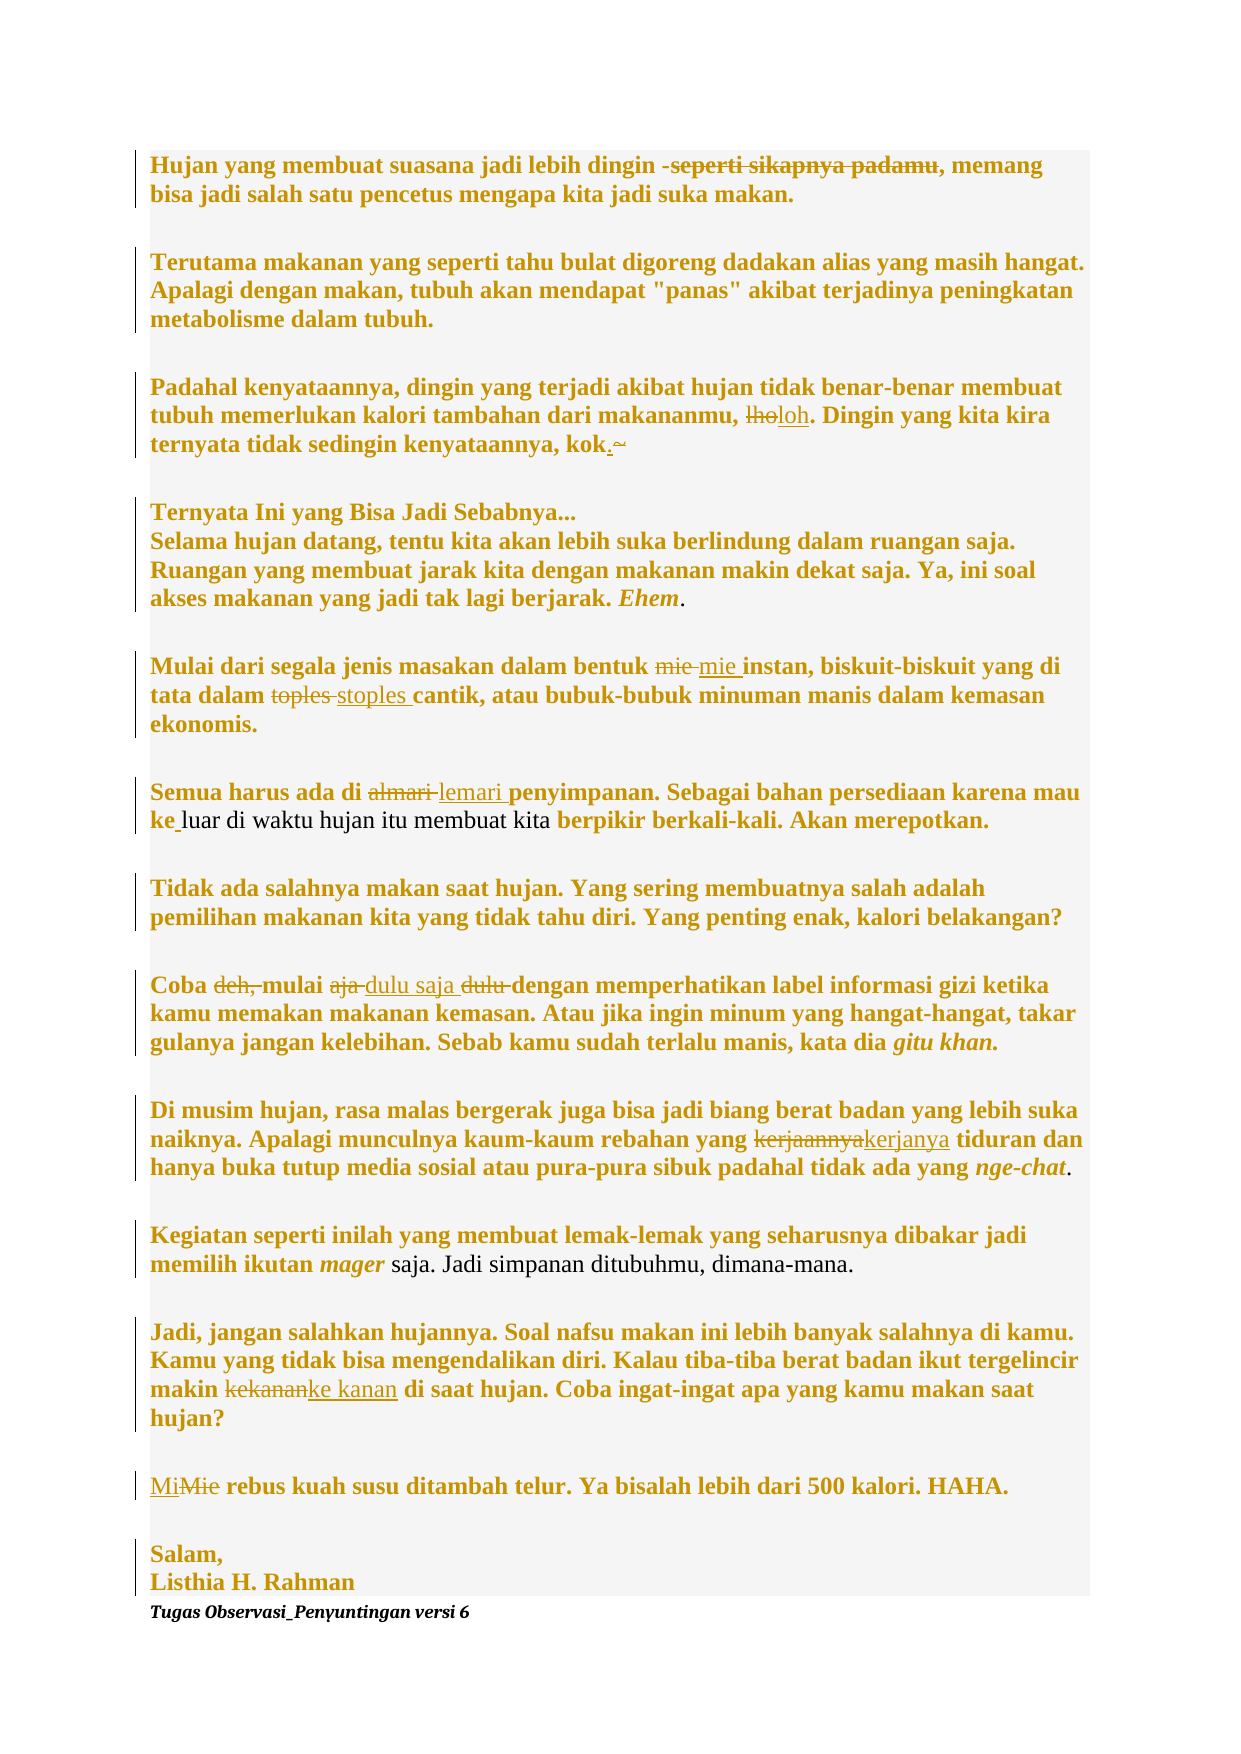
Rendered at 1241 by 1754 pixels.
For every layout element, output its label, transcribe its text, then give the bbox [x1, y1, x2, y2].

text Coba mulai dengan memperhatikan label informasi gizi ketika kamu memakan makanan kemasan. Atau jika ingin minum yang hangat-hangat, takar gulanya jangan kelebihan. Sebab kamu sudah terlalu manis, kata dia gitu khan. [150, 970, 1090, 1056]
text Hujan yang membuat suasana jadi lebih dingin -seperti sikapnya padamu, memang bisa jadi salah satu pencetus mengapa kita jadi suka makan. [150, 150, 1090, 207]
text Terutama makanan yang seperti tahu bulat digoreng dadakan alias yang masih hangat. Apalagi dengan makan, tubuh akan mendapat "panas" akibat terjadinya peningkatan metabolisme dalam tubuh. [150, 247, 1090, 333]
text Kegiatan seperti inilah yang membuat lemak-lemak yang seharusnya dibakar jadi memilih ikutan mager saja. Jadi simpanan ditubuhmu, dimana-mana. [150, 1220, 1090, 1278]
text Jadi, jangan salahkan hujannya. Soal nafsu makan ini lebih banyak salahnya di kamu. Kamu yang tidak bisa mengendalikan diri. Kalau tiba-tiba berat badan ikut tergelincir makin di saat hujan. Coba ingat-ingat apa yang kamu makan saat hujan? [150, 1317, 1090, 1432]
text Mulai dari segala jenis masakan dalam bentuk instan, biskuit-biskuit yang di tata dalam cantik, atau bubuk-bubuk minuman manis dalam kemasan ekonomis. [150, 651, 1090, 737]
text Salam, Listhia H. Rahman [150, 1539, 1090, 1596]
text Padahal kenyataannya, dingin yang terjadi akibat hujan tidak benar-benar membuat tubuh memerlukan kalori tambahan dari makananmu, . Dingin yang kita kira ternyata tidak sedingin kenyataannya, kok [150, 372, 1090, 458]
text rebus kuah susu ditambah telur. Ya bisalah lebih dari 500 kalori. HAHA. [150, 1471, 1090, 1500]
text Tidak ada salahnya makan saat hujan. Yang sering membuatnya salah adalah pemilihan makanan kita yang tidak tahu diri. Yang penting enak, kalori belakangan? [150, 873, 1090, 931]
text Semua harus ada di penyimpanan. Sebagai bahan persediaan karena mau keluar di waktu hujan itu membuat kita berpikir berkali-kali. Akan merepotkan. [150, 777, 1090, 834]
text Ternyata Ini yang Bisa Jadi Sebabnya... Selama hujan datang, tentu kita akan lebih suka berlindung dalam ruangan saja. Ruangan yang membuat jarak kita dengan makanan makin dekat saja. Ya, ini soal akses makanan yang jadi tak lagi berjarak. Ehem. [150, 497, 1090, 612]
text Di musim hujan, rasa malas bergerak juga bisa jadi biang berat badan yang lebih suka naiknya. Apalagi munculnya kaum-kaum rebahan yang tiduran dan hanya buka tutup media sosial atau pura-pura sibuk padahal tidak ada yang nge-chat. [150, 1095, 1090, 1181]
